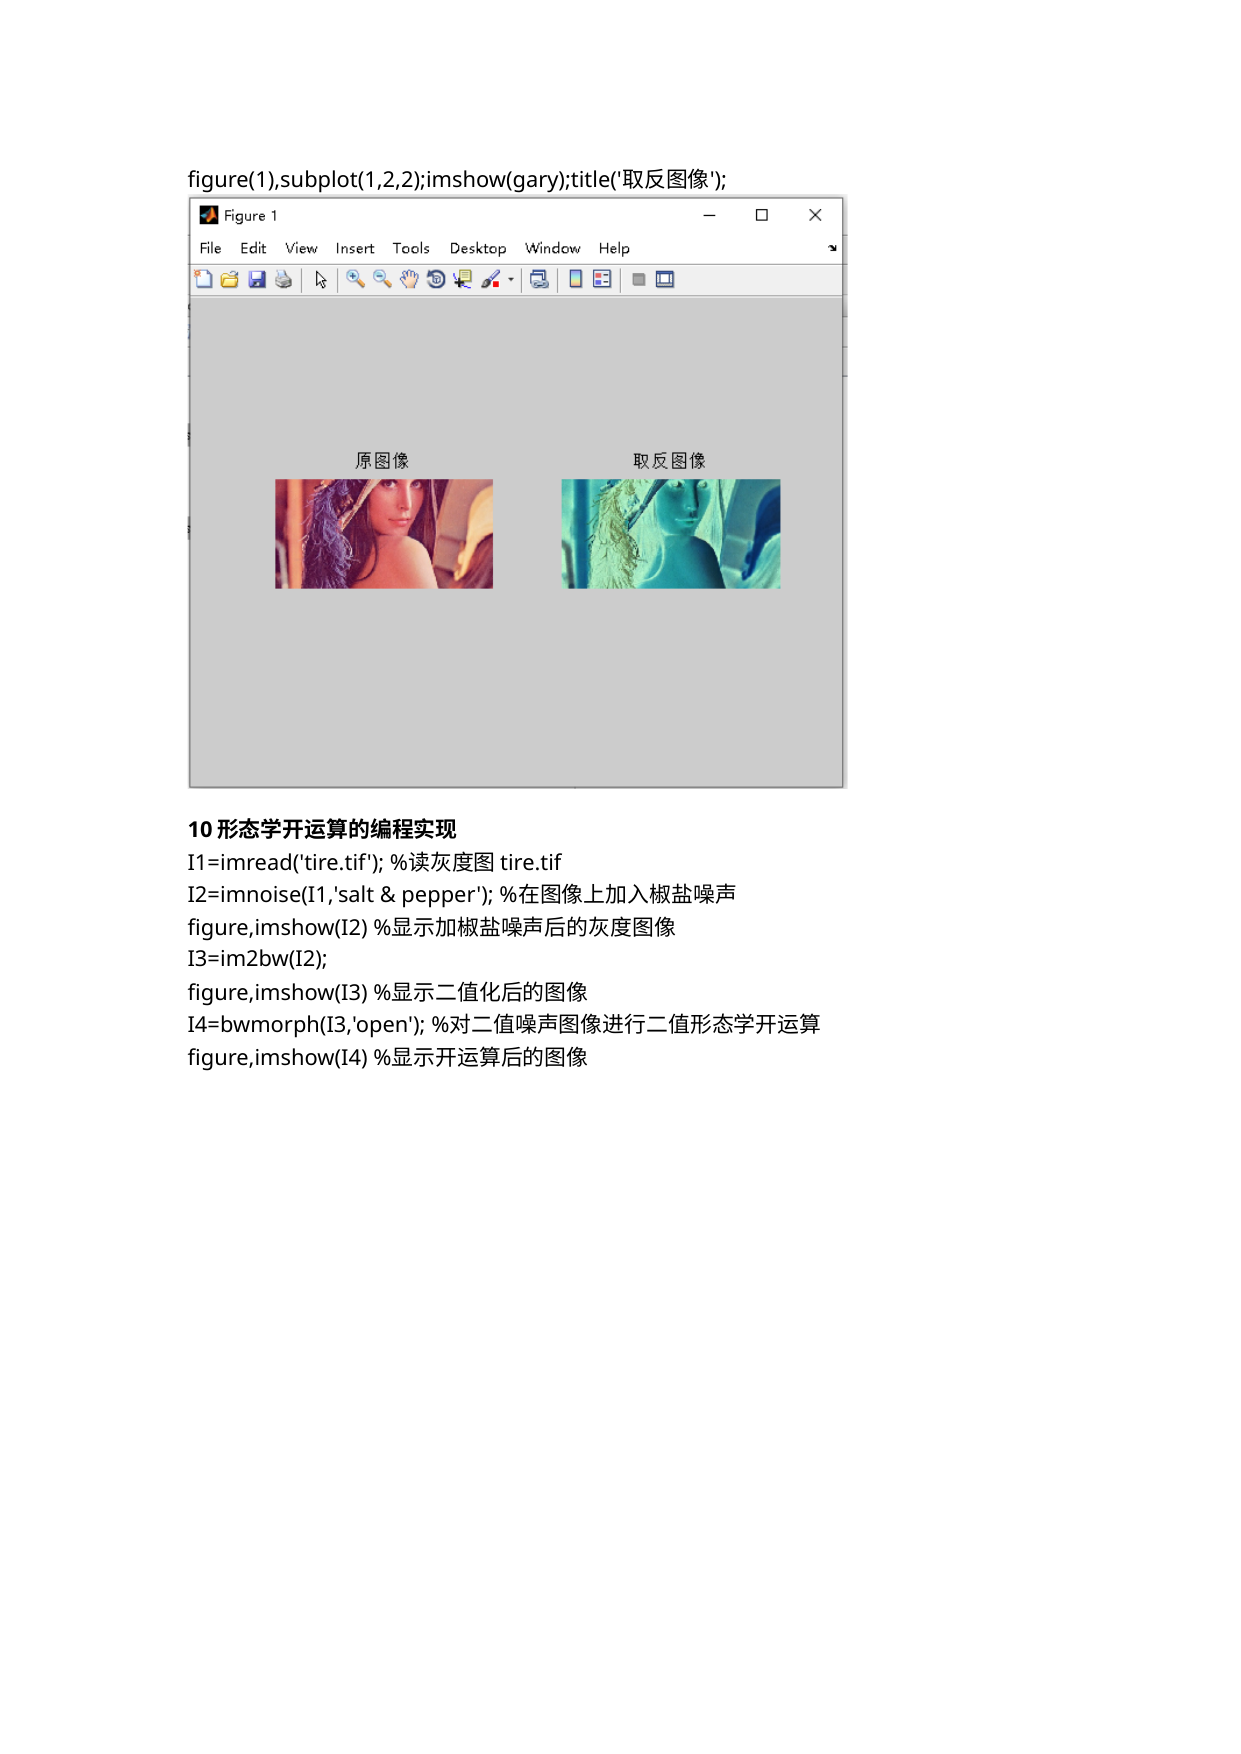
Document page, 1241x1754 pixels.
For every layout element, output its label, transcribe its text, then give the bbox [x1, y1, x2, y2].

text 10形态学开运算的编程实现 [187, 812, 1053, 844]
text figure,imshow(I4) %显示开运算后的图像 [187, 1039, 1053, 1072]
text I3=im2bw(I2); [187, 942, 1053, 974]
text figure,imshow(I3) %显示二值化后的图像 [187, 974, 1053, 1007]
text figure(1),subplot(1,2,2);imshow(gary);title('取反图像'); [187, 162, 1053, 194]
text I1=imread('tire.tif'); %读灰度图tire.tif [187, 844, 1053, 877]
text figure,imshow(I2) %显示加椒盐噪声后的灰度图像 [187, 909, 1053, 942]
text I4=bwmorph(I3,'open'); %对二值噪声图像进行二值形态学开运算 [187, 1007, 1053, 1039]
text I2=imnoise(I1,'salt & pepper'); %在图像上加入椒盐噪声 [187, 877, 1053, 909]
picture [187, 194, 848, 789]
